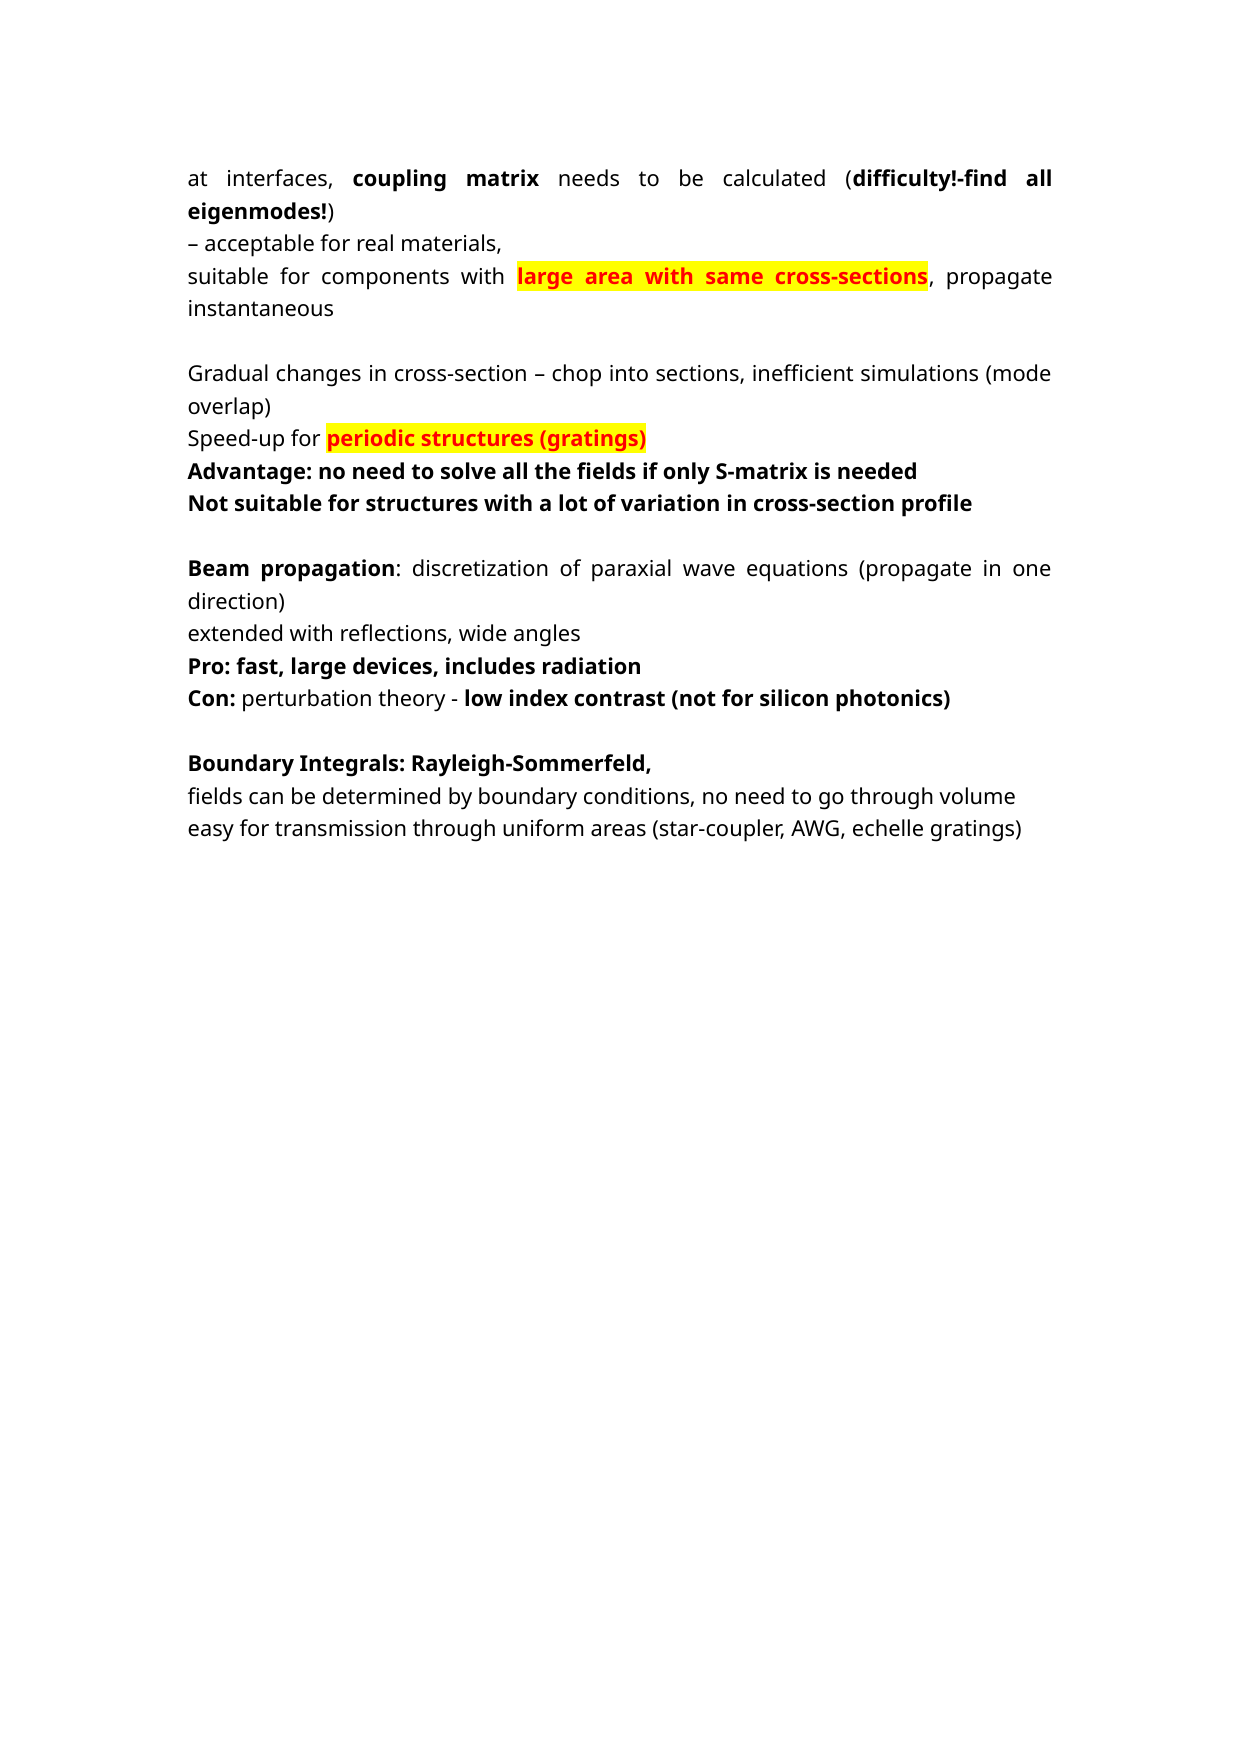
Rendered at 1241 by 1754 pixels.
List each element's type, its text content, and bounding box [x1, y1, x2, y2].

text at interfaces, coupling matrix needs to be calculated (difficulty!-find all eigenmodes!) [187, 162, 1053, 227]
text Con: perturbation theory - low index contrast (not for silicon photonics) [187, 682, 1053, 714]
text fields can be determined by boundary conditions, no need to go through volume [187, 779, 1053, 812]
text suitable for components with large area with same cross-sections, propagate instantaneous [187, 259, 1053, 324]
text Beam propagation: discretization of paraxial wave equations (propagate in one direction) [187, 552, 1053, 617]
text Speed-up for periodic structures (gratings) [187, 422, 1053, 454]
text Gradual changes in cross-section – chop into sections, inefficient simulations (mode overlap) [187, 357, 1053, 422]
text Pro: fast, large devices, includes radiation [187, 649, 1053, 682]
text Advantage: no need to solve all the fields if only S-matrix is needed [187, 454, 1053, 487]
text easy for transmission through uniform areas (star-coupler, AWG, echelle gratings) [187, 812, 1053, 844]
text extended with reflections, wide angles [187, 617, 1053, 649]
text Boundary Integrals: Rayleigh-Sommerfeld, [187, 747, 1053, 779]
text Not suitable for structures with a lot of variation in cross-section profile [187, 487, 1053, 519]
text – acceptable for real materials, [187, 227, 1053, 259]
